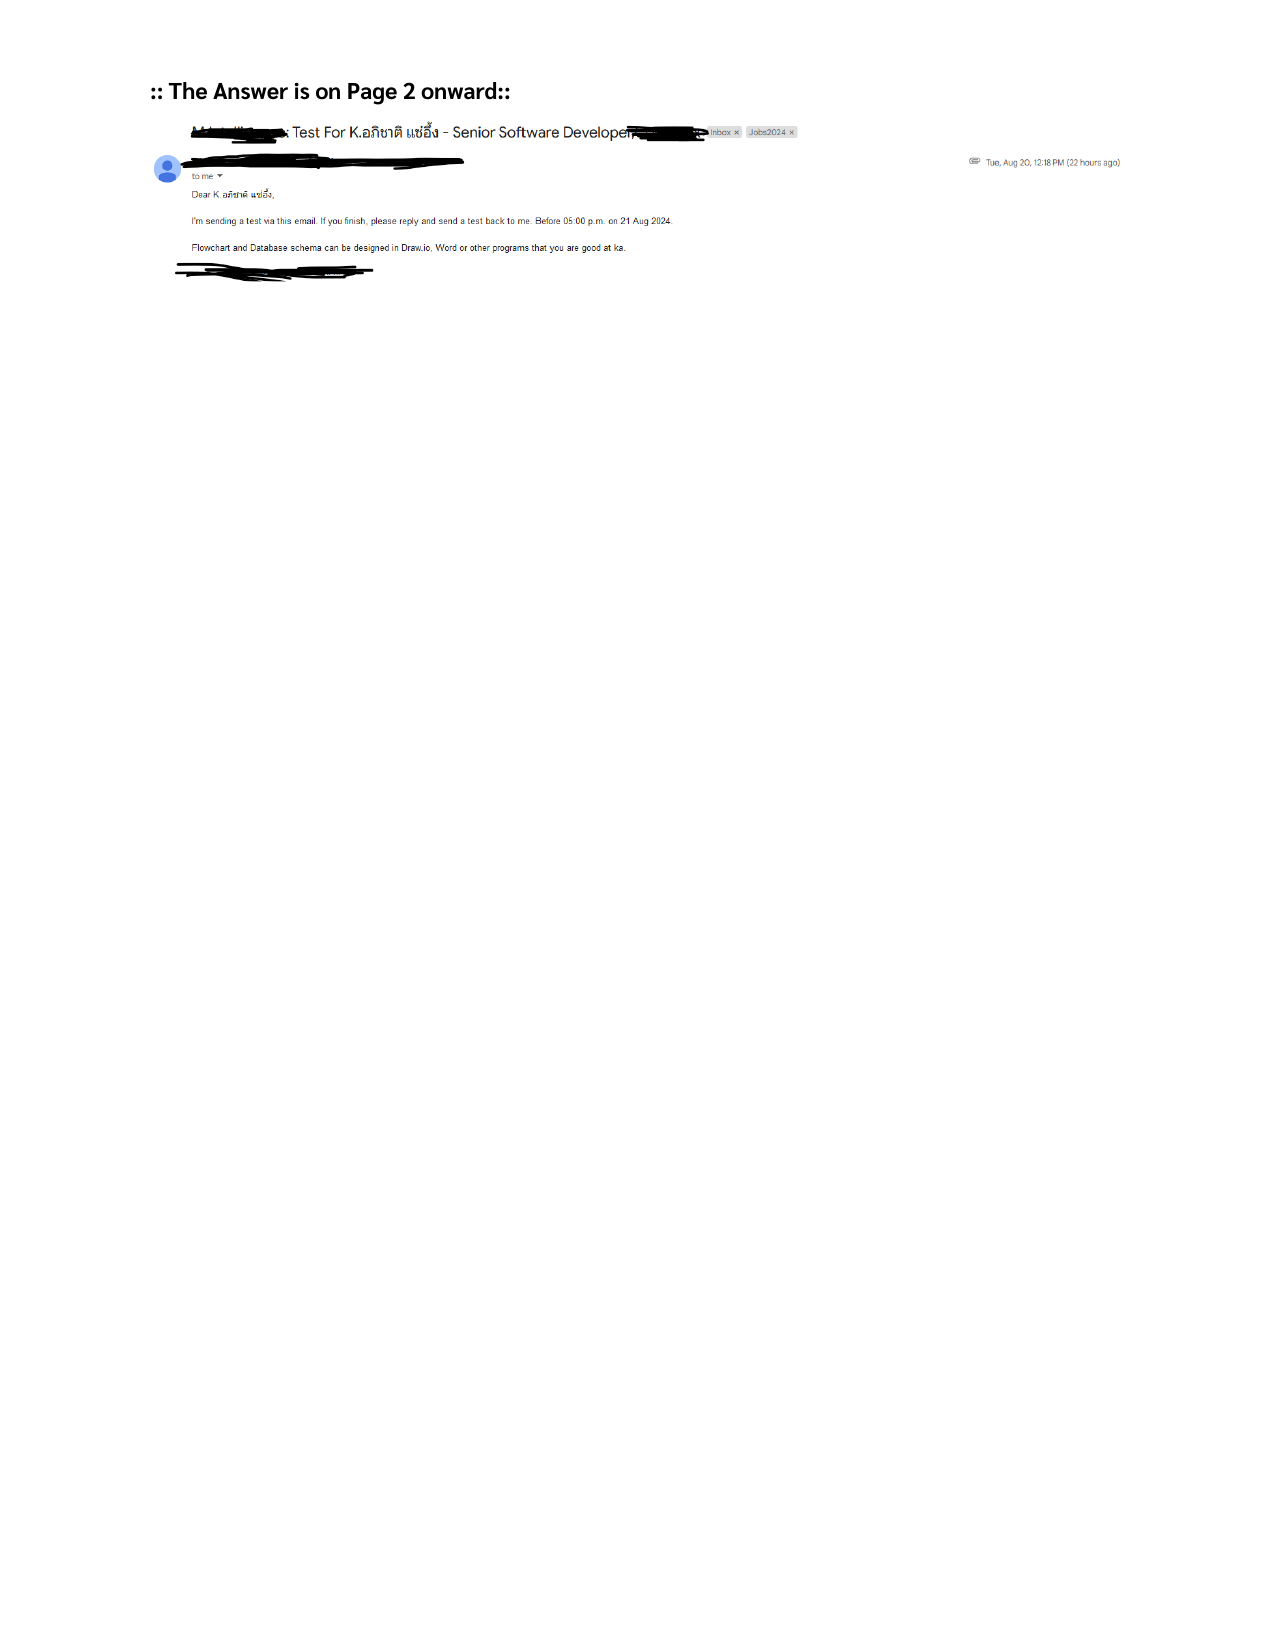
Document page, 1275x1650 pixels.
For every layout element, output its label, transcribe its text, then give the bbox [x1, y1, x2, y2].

picture [150, 109, 1122, 282]
text :: The Answer is on Page 2 onward:: [150, 75, 1200, 105]
